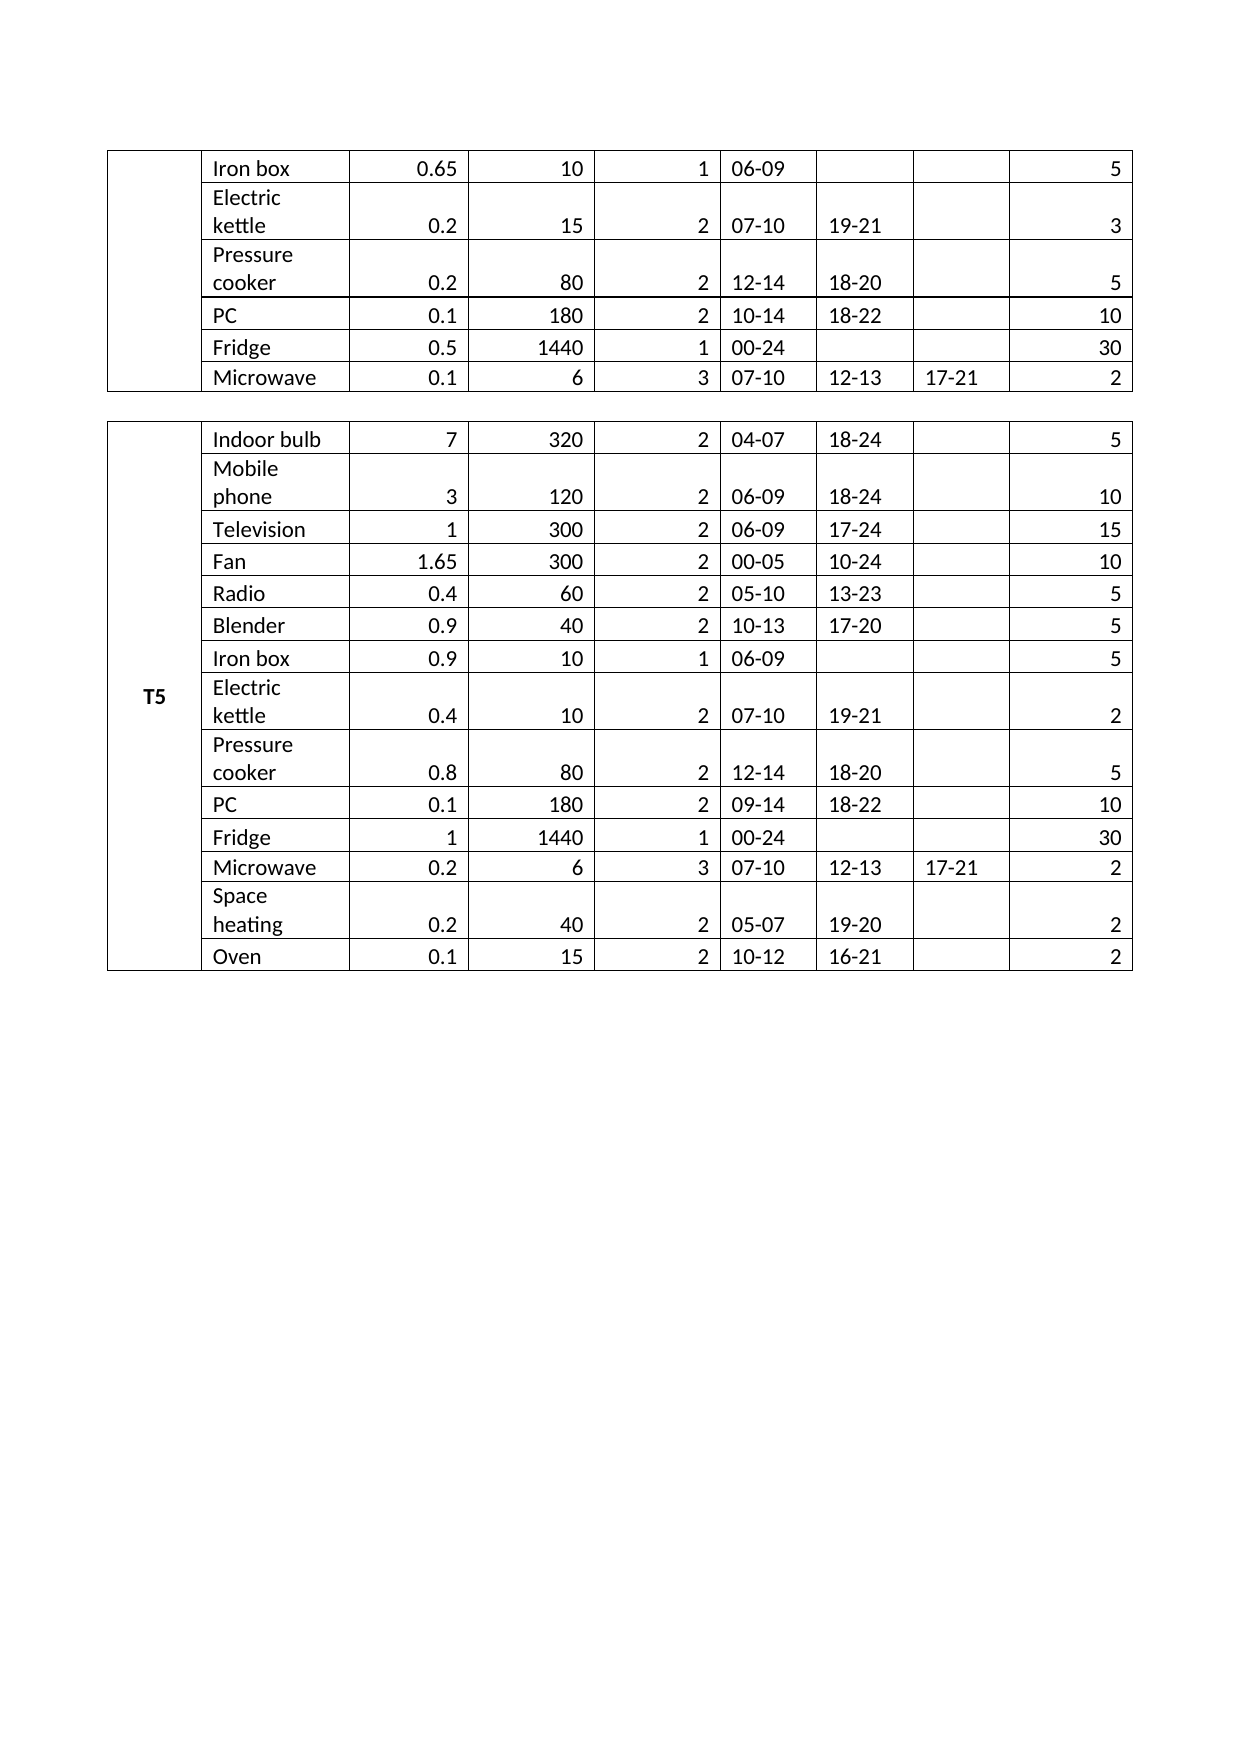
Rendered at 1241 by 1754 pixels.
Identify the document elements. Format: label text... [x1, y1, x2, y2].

table_cell Fridge [202, 330, 349, 361]
table_cell 18-22 [817, 298, 913, 329]
table_cell 13-23 [817, 576, 913, 607]
table_cell 15 [469, 939, 594, 970]
table_cell 10-13 [721, 608, 816, 639]
table_cell 30 [1010, 330, 1132, 361]
table_cell 2 [1010, 852, 1132, 881]
table_cell 5 [1010, 240, 1132, 296]
table_cell 00-24 [721, 330, 816, 361]
table_cell Fridge [202, 819, 349, 851]
table_cell 1440 [469, 819, 594, 851]
table_cell 0.2 [350, 183, 468, 239]
table_cell 2 [1010, 673, 1132, 729]
table_cell 0.9 [350, 641, 468, 672]
table_cell 17-21 [914, 362, 1009, 391]
table_cell 10 [1010, 787, 1132, 818]
table_cell 18-22 [817, 787, 913, 818]
table_cell [1010, 392, 1133, 421]
table_cell PC [202, 787, 349, 818]
table_cell Fan [202, 544, 349, 575]
table_cell 0.4 [350, 576, 468, 607]
table_cell 0.65 [350, 151, 468, 182]
table_cell 1.65 [350, 544, 468, 575]
table_cell 40 [469, 608, 594, 639]
table_cell 2 [595, 576, 720, 607]
table_cell 06-09 [721, 454, 816, 510]
table_cell [914, 422, 1009, 453]
table_cell [350, 392, 468, 421]
table_cell [817, 151, 913, 182]
table_cell 0.1 [350, 939, 468, 970]
table_cell [914, 673, 1009, 729]
table_cell 10 [1010, 544, 1132, 575]
table_cell [914, 330, 1009, 361]
table_cell [817, 819, 913, 851]
table_cell 2 [1010, 882, 1132, 938]
table_cell 15 [1010, 511, 1132, 543]
table_cell [914, 882, 1009, 938]
table_cell 3 [595, 362, 720, 391]
table_cell 300 [469, 544, 594, 575]
table_cell PC [202, 298, 349, 329]
table_cell 06-09 [721, 511, 816, 543]
table_cell Microwave [202, 362, 349, 391]
table_cell 2 [595, 882, 720, 938]
table_cell [914, 151, 1009, 182]
table_cell [201, 392, 350, 421]
table_cell 10-24 [817, 544, 913, 575]
table_cell 1 [350, 819, 468, 851]
table_cell 2 [595, 183, 720, 239]
table_cell Pressure cooker [202, 240, 349, 296]
table_cell 19-20 [817, 882, 913, 938]
table_cell Space heating [202, 882, 349, 938]
table_cell 5 [1010, 422, 1132, 453]
table_cell 0.1 [350, 787, 468, 818]
table_cell 18-20 [817, 730, 913, 786]
table_cell 10 [469, 641, 594, 672]
table_cell 18-24 [817, 422, 913, 453]
table_cell 12-13 [817, 362, 913, 391]
table_cell T5 [108, 422, 201, 970]
table_cell 80 [469, 240, 594, 296]
table_cell [914, 730, 1009, 786]
table_cell 0.9 [350, 608, 468, 639]
table_cell 5 [1010, 151, 1132, 182]
table_cell 12-13 [817, 852, 913, 881]
table_cell 1440 [469, 330, 594, 361]
table_cell 3 [350, 454, 468, 510]
table_cell 5 [1010, 576, 1132, 607]
table_cell 07-10 [721, 183, 816, 239]
table_cell Oven [202, 939, 349, 970]
table_cell 05-07 [721, 882, 816, 938]
table_cell Electric kettle [202, 183, 349, 239]
table_cell 6 [469, 362, 594, 391]
table_cell 05-10 [721, 576, 816, 607]
table_cell 0.8 [350, 730, 468, 786]
table_cell Pressure cooker [202, 730, 349, 786]
table_cell 2 [595, 240, 720, 296]
table_cell 0.2 [350, 852, 468, 881]
table_cell 80 [469, 730, 594, 786]
table_cell [817, 392, 913, 421]
table_cell [914, 183, 1009, 239]
table_cell 320 [469, 422, 594, 453]
table_cell 17-20 [817, 608, 913, 639]
table_cell 5 [1010, 641, 1132, 672]
table_cell 1 [350, 511, 468, 543]
table_cell [914, 240, 1009, 296]
table_cell 1 [595, 330, 720, 361]
table_cell 10-14 [721, 298, 816, 329]
table_cell 180 [469, 787, 594, 818]
table_cell Electric kettle [202, 673, 349, 729]
table_cell Iron box [202, 641, 349, 672]
table_cell 2 [595, 298, 720, 329]
table_cell [914, 608, 1009, 639]
table_cell [108, 392, 201, 421]
table_cell [914, 454, 1009, 510]
table_cell [817, 330, 913, 361]
table_cell 06-09 [721, 151, 816, 182]
table_cell 0.1 [350, 298, 468, 329]
table_cell 17-24 [817, 511, 913, 543]
table_cell 3 [1010, 183, 1132, 239]
table_cell Indoor bulb [202, 422, 349, 453]
table_cell 2 [595, 608, 720, 639]
table_cell 2 [595, 511, 720, 543]
table_cell 40 [469, 882, 594, 938]
table_cell 2 [595, 454, 720, 510]
table_cell [468, 392, 594, 421]
table_cell 3 [595, 852, 720, 881]
table_cell 07-10 [721, 673, 816, 729]
table_cell [914, 939, 1009, 970]
table_cell Microwave [202, 852, 349, 881]
table_cell [914, 819, 1009, 851]
table_cell 07-10 [721, 852, 816, 881]
table_cell 10 [469, 673, 594, 729]
table_cell 6 [469, 852, 594, 881]
table_cell 09-14 [721, 787, 816, 818]
table_cell 5 [1010, 730, 1132, 786]
table_cell 00-24 [721, 819, 816, 851]
table_cell [914, 787, 1009, 818]
table_cell 17-21 [914, 852, 1009, 881]
table_cell [914, 511, 1009, 543]
table_cell 1 [595, 819, 720, 851]
table_cell 06-09 [721, 641, 816, 672]
table_cell 0.1 [350, 362, 468, 391]
table_cell [817, 641, 913, 672]
table_cell 18-20 [817, 240, 913, 296]
table_cell [914, 576, 1009, 607]
table_cell 04-07 [721, 422, 816, 453]
table_cell [914, 298, 1009, 329]
table_cell 7 [350, 422, 468, 453]
table_cell 2 [595, 787, 720, 818]
table_cell 1 [595, 151, 720, 182]
table_cell [914, 641, 1009, 672]
table_cell 30 [1010, 819, 1132, 851]
table_cell 2 [1010, 939, 1132, 970]
table_cell 300 [469, 511, 594, 543]
table_cell [594, 392, 720, 421]
table_cell 10 [1010, 298, 1132, 329]
table_cell 07-10 [721, 362, 816, 391]
table_cell Television [202, 511, 349, 543]
table_cell 2 [595, 939, 720, 970]
table_cell 120 [469, 454, 594, 510]
table_cell 10 [469, 151, 594, 182]
table_cell 12-14 [721, 240, 816, 296]
table_cell 0.4 [350, 673, 468, 729]
table_cell Blender [202, 608, 349, 639]
table_cell 10-12 [721, 939, 816, 970]
table_cell Iron box [202, 151, 349, 182]
table_cell 2 [595, 730, 720, 786]
table_cell 0.5 [350, 330, 468, 361]
table_cell 2 [1010, 362, 1132, 391]
table_cell 2 [595, 544, 720, 575]
table_cell 180 [469, 298, 594, 329]
table_cell 18-24 [817, 454, 913, 510]
table_cell 15 [469, 183, 594, 239]
table_cell 5 [1010, 608, 1132, 639]
table_cell [914, 544, 1009, 575]
table_cell 16-21 [817, 939, 913, 970]
table_cell 0.2 [350, 882, 468, 938]
table_cell 00-05 [721, 544, 816, 575]
table_cell [720, 392, 817, 421]
table_cell [913, 392, 1010, 421]
table_cell 10 [1010, 454, 1132, 510]
table_cell 2 [595, 673, 720, 729]
table_cell 0.2 [350, 240, 468, 296]
table_cell 19-21 [817, 183, 913, 239]
table_cell 19-21 [817, 673, 913, 729]
table_cell 12-14 [721, 730, 816, 786]
table_cell Mobile phone [202, 454, 349, 510]
table_cell 2 [595, 422, 720, 453]
table_cell Radio [202, 576, 349, 607]
table_cell 1 [595, 641, 720, 672]
table_cell 60 [469, 576, 594, 607]
